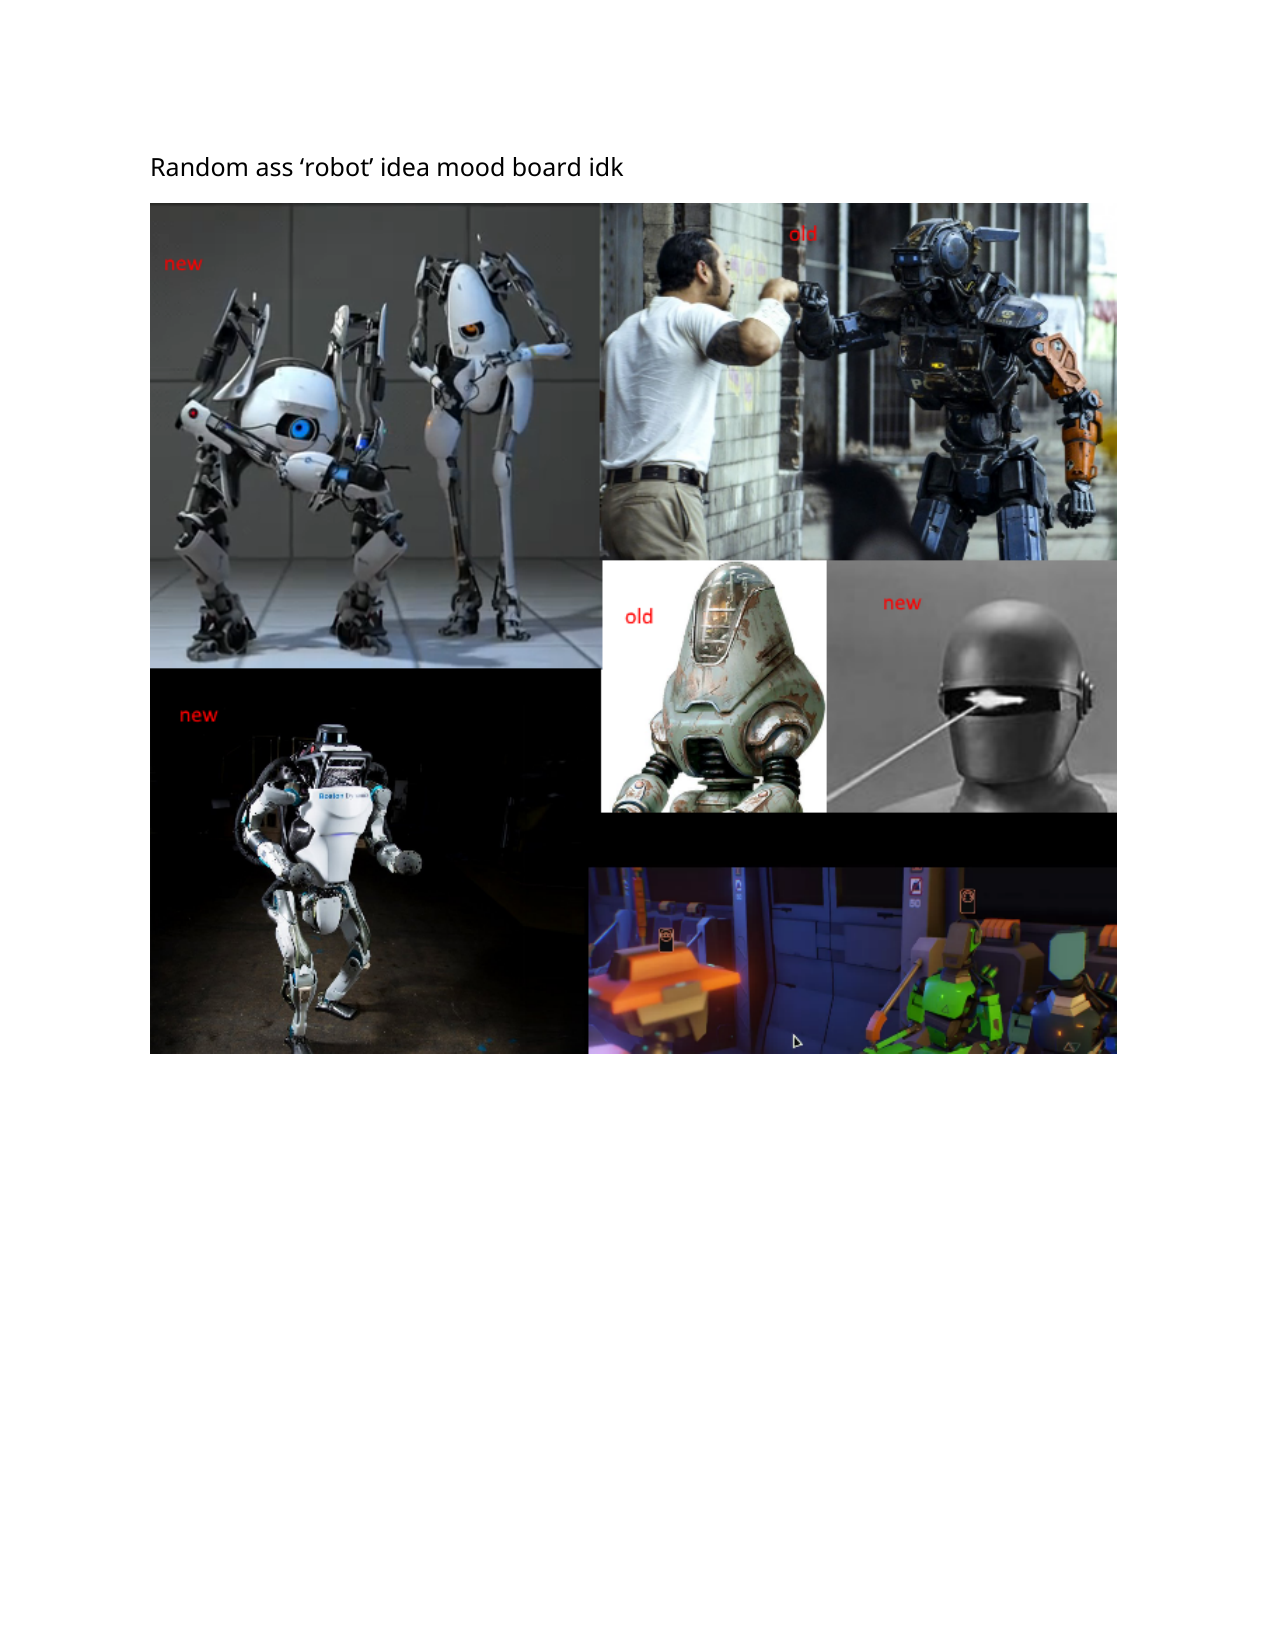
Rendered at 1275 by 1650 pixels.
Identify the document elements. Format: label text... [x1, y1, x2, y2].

picture [150, 203, 1117, 1054]
text Random ass ‘robot’ idea mood board idk [150, 150, 1125, 184]
